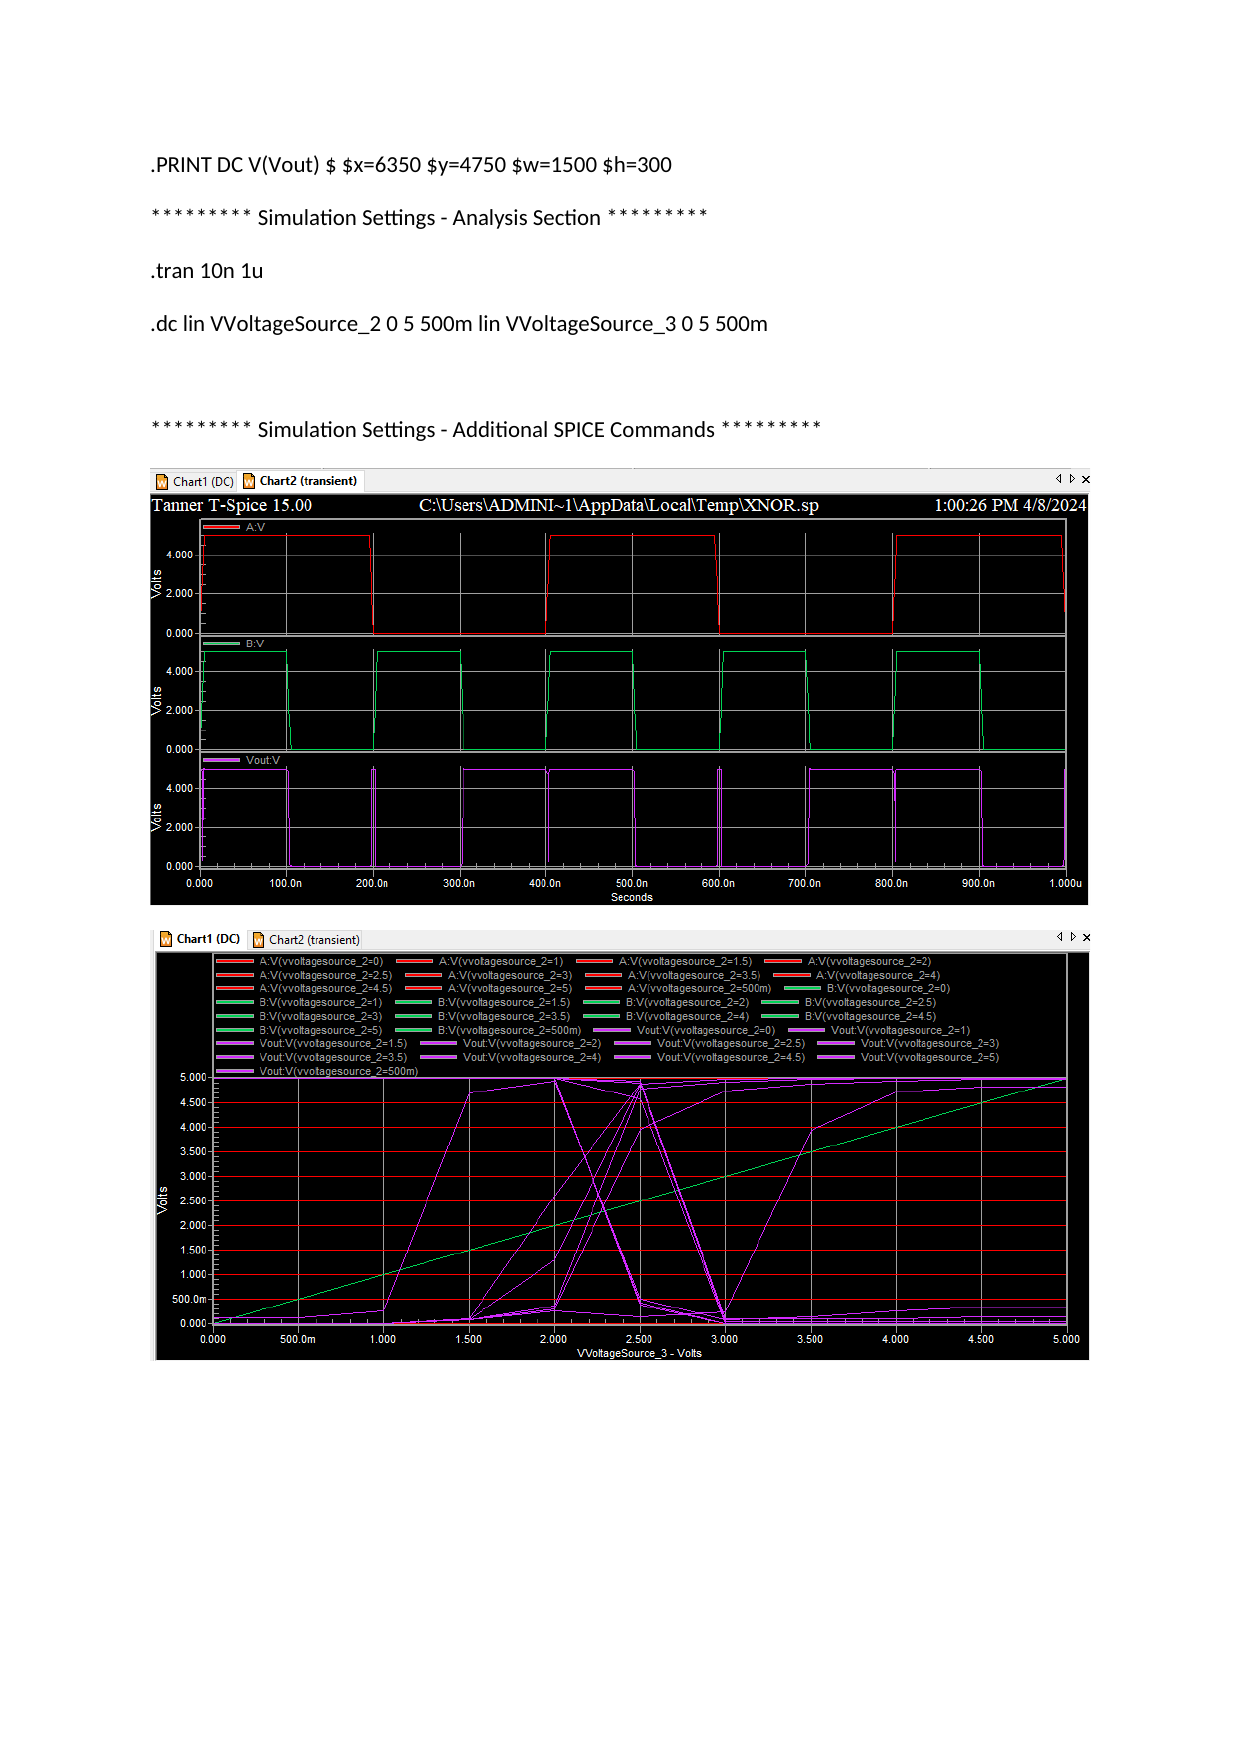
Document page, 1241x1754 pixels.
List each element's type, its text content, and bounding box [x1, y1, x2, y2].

picture [150, 468, 1091, 906]
text ********* Simulation Settings - Additional SPICE Commands ********* [150, 415, 1090, 443]
text .tran 10n 1u [150, 256, 1090, 284]
text ********* Simulation Settings - Analysis Section ********* [150, 203, 1090, 231]
text .PRINT DC V(Vout) $ $x=6350 $y=4750 $w=1500 $h=300 [150, 150, 1090, 178]
text .dc lin VVoltageSource_2 0 5 500m lin VVoltageSource_3 0 5 500m [150, 309, 1090, 337]
picture [150, 930, 1091, 1361]
